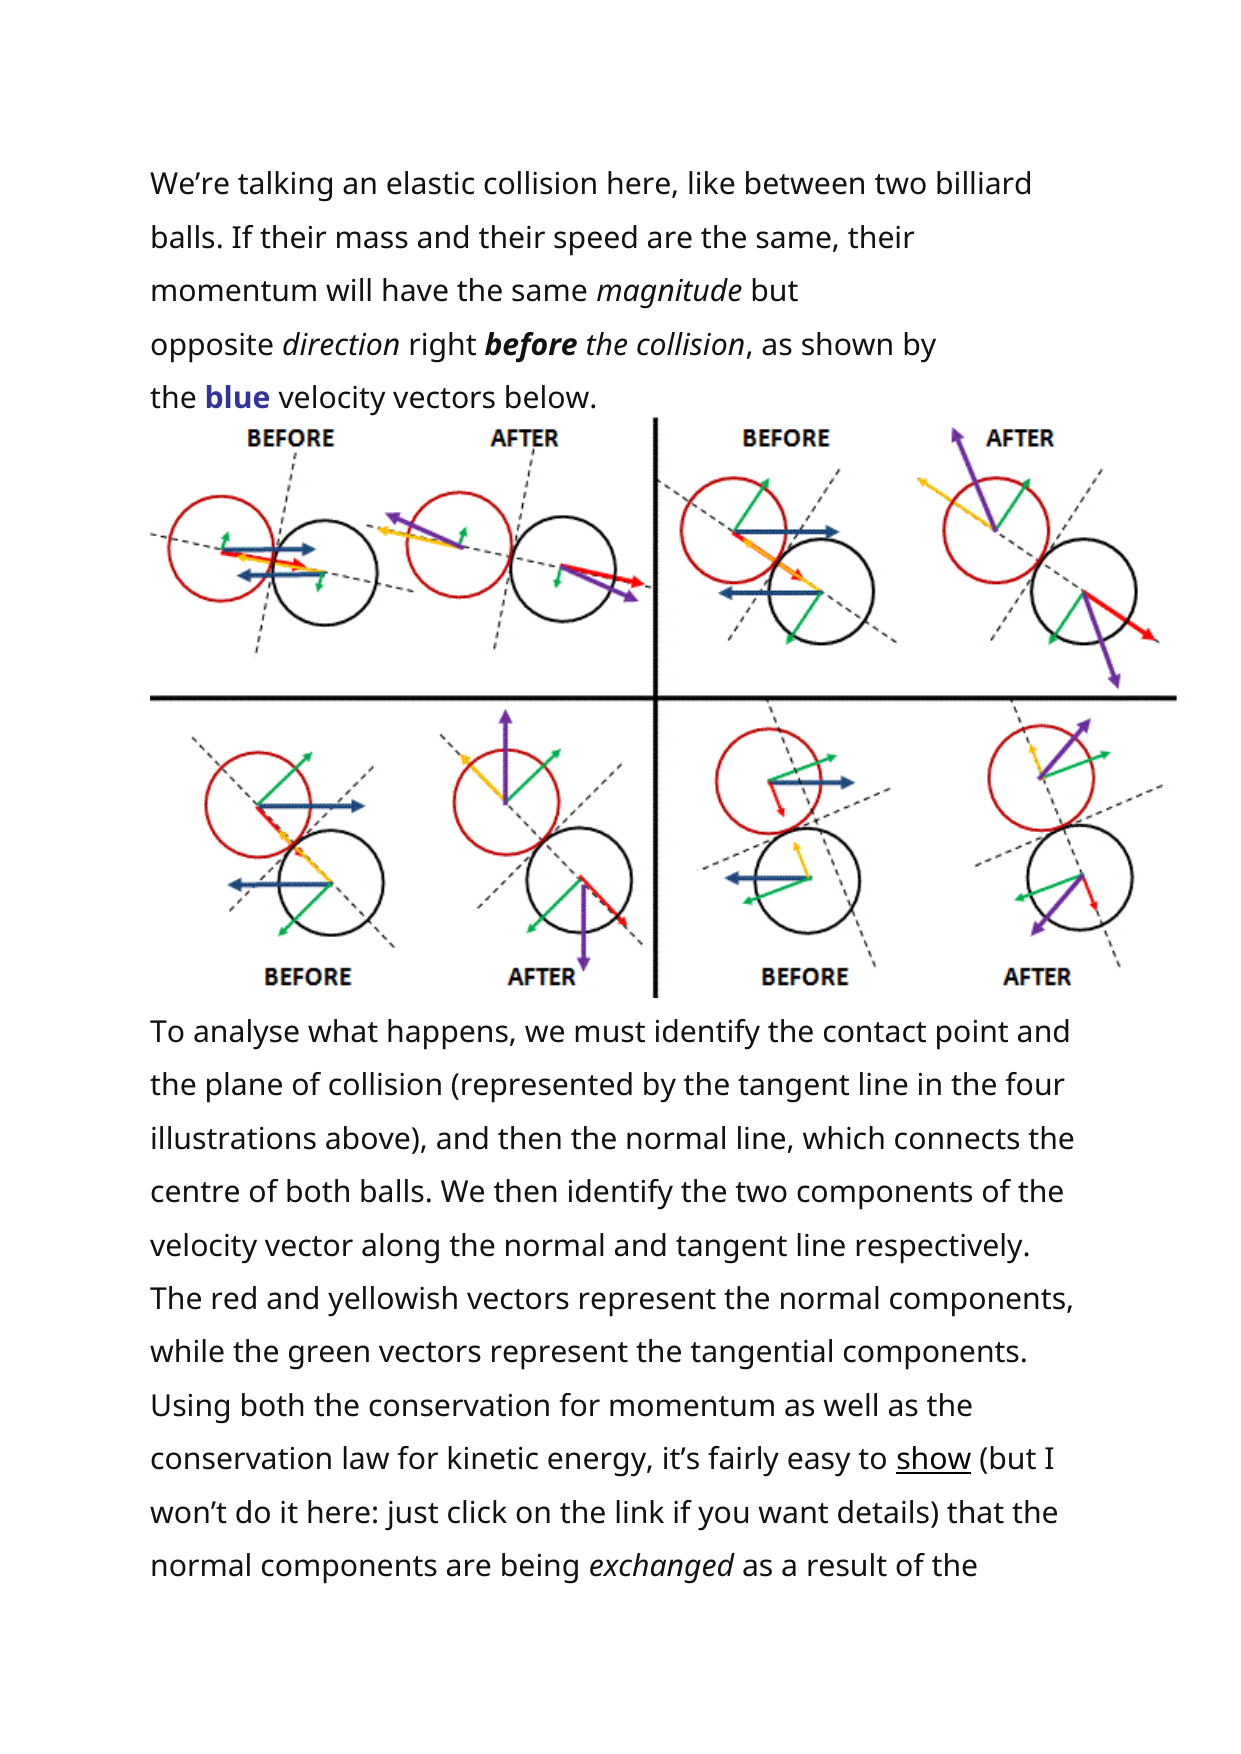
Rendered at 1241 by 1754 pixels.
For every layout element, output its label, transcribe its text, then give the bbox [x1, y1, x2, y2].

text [150, 998, 1090, 1586]
picture [150, 417, 1177, 998]
text We’re talking an elastic collision here, like between two billiard balls. If their mass and their speed are the same, their momentum will have the same magnitude but opposite direction right before the collision, as shown by the blue velocity vectors below. [150, 150, 1090, 417]
